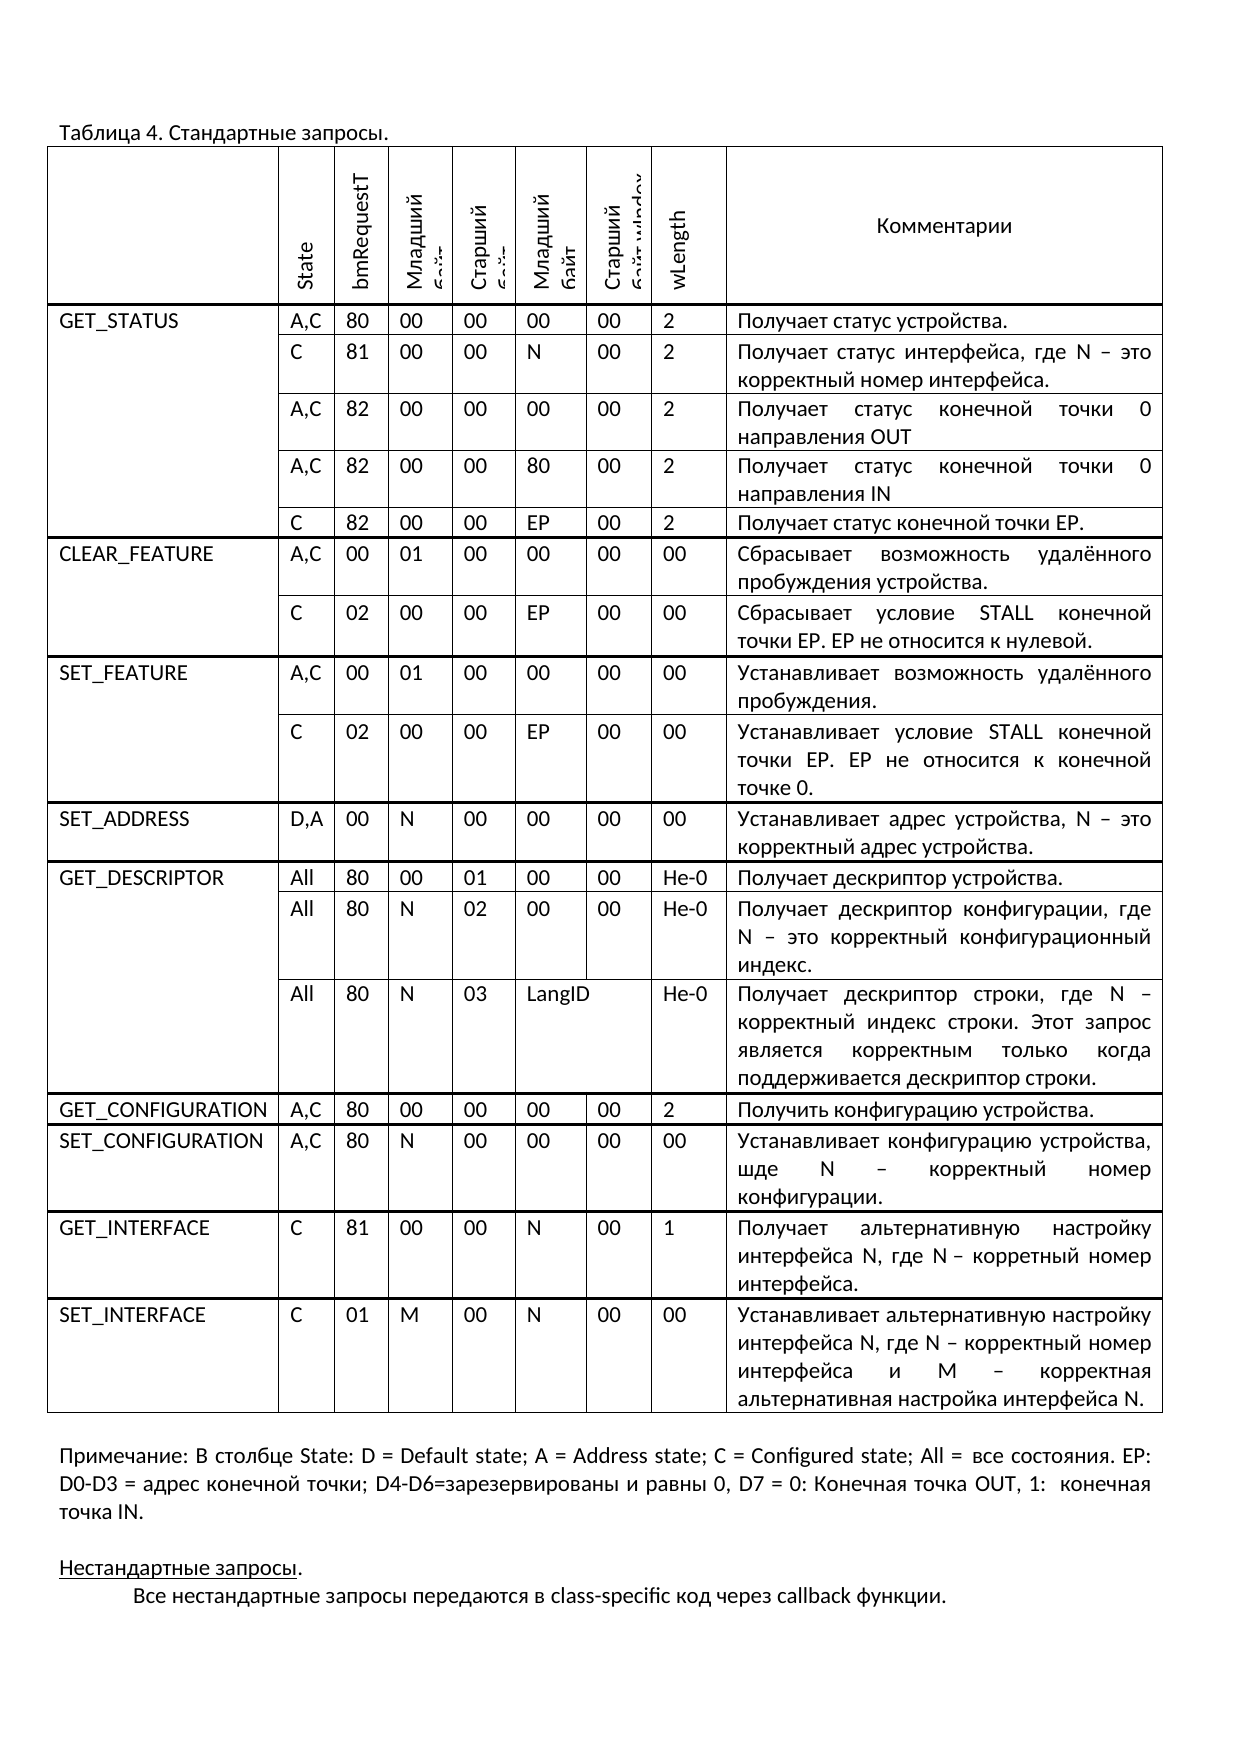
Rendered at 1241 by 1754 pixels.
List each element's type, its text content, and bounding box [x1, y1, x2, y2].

table_cell Получить конфигурацию устройства. [727, 1095, 1162, 1123]
table_cell 00 [389, 508, 452, 536]
table_cell 01 [389, 658, 452, 714]
table_cell Сбрасывает условие STALL конечной точки EP. EP не относится к нулевой. [727, 596, 1162, 654]
table_cell 00 [587, 1095, 651, 1123]
table_cell 81 [335, 335, 388, 393]
table_cell 00 [587, 596, 651, 654]
table_cell Не-0 [652, 892, 726, 978]
table_cell Получает статус конечной точки 0 направления IN [727, 451, 1162, 507]
table_cell 00 [389, 335, 452, 393]
table_cell 00 [453, 1300, 515, 1412]
table_cell C [279, 596, 334, 654]
table_cell 1 [652, 1213, 726, 1297]
table_header Младший байт [389, 147, 452, 303]
table_cell 00 [516, 539, 586, 595]
table_cell 00 [453, 335, 515, 393]
table_cell All [279, 892, 334, 978]
table_cell 2 [652, 394, 726, 450]
table_cell 00 [652, 715, 726, 801]
table_header bmRequestT [335, 147, 388, 303]
table_cell 00 [587, 539, 651, 595]
table_cell N [389, 980, 452, 1092]
table_cell 00 [453, 508, 515, 536]
table_cell LangID [516, 980, 651, 1092]
table_cell 02 [335, 596, 388, 654]
table_cell 00 [652, 658, 726, 714]
table_cell 01 [453, 863, 515, 891]
table_cell SET_INTERFACE [48, 1300, 278, 1412]
table_cell C [279, 1213, 334, 1297]
table_cell M [389, 1300, 452, 1412]
table_cell Получает статус конечной точки 0 направления OUT [727, 394, 1162, 450]
table_cell 02 [335, 715, 388, 801]
table_cell 00 [389, 715, 452, 801]
table_cell Получает статус интерфейса, где N – это корректный номер интерфейса. [727, 335, 1162, 393]
table_cell Получает статус устройства. [727, 306, 1162, 334]
text Нестандартные запросы. [59, 1553, 1152, 1581]
table_cell 00 [453, 658, 515, 714]
table_cell 00 [453, 804, 515, 860]
table_cell N [516, 1213, 586, 1297]
table_cell 00 [587, 451, 651, 507]
table_cell SET_ADDRESS [48, 804, 278, 860]
table_cell 00 [587, 863, 651, 891]
table_cell A,C [279, 306, 334, 334]
table_cell Получает статус конечной точки EP. [727, 508, 1162, 536]
table_cell 00 [587, 658, 651, 714]
table_cell 00 [516, 1095, 586, 1123]
table_cell 00 [587, 804, 651, 860]
table_cell C [279, 715, 334, 801]
table_cell 80 [335, 306, 388, 334]
table_cell Не-0 [652, 980, 726, 1092]
table_cell 00 [587, 1300, 651, 1412]
table_cell A,C [279, 539, 334, 595]
text Примечание: В столбце State: D = Default state; A = Address state; C = Configured state; All = все состояния. EP: D0-D3 = адрес конечной точки; D4-D6=зарезервированы и равны 0, D7 = 0: Конечная точка OUT, 1: конечная точка IN. [59, 1441, 1152, 1525]
table_cell GET_STATUS [48, 306, 278, 536]
table_cell EP [516, 508, 586, 536]
table_cell 00 [516, 658, 586, 714]
table_cell 00 [335, 804, 388, 860]
table_cell 00 [453, 306, 515, 334]
table_cell Получает дескриптор устройства. [727, 863, 1162, 891]
table_cell 01 [335, 1300, 388, 1412]
table_cell 00 [652, 1126, 726, 1210]
table_cell SET_FEATURE [48, 658, 278, 801]
text Таблица 4. Стандартные запросы. [59, 118, 1152, 146]
table_cell Получает дескриптор конфигурации, где N – это корректный конфигурационный индекс. [727, 892, 1162, 978]
table_cell 00 [335, 658, 388, 714]
table_cell 2 [652, 335, 726, 393]
table_cell 80 [516, 451, 586, 507]
table_cell A,C [279, 451, 334, 507]
table_cell 00 [453, 539, 515, 595]
table_header Комментарии [727, 147, 1162, 303]
table_cell A,C [279, 658, 334, 714]
table_cell A,C [279, 394, 334, 450]
table_cell 00 [389, 863, 452, 891]
table_cell N [389, 892, 452, 978]
table_cell All [279, 980, 334, 1092]
table_cell D,A [279, 804, 334, 860]
table_cell N [516, 1300, 586, 1412]
table_cell 00 [587, 1126, 651, 1210]
table_cell 80 [335, 863, 388, 891]
table_cell 00 [587, 335, 651, 393]
table_cell 00 [516, 804, 586, 860]
table_cell 00 [652, 596, 726, 654]
table_cell N [389, 804, 452, 860]
table_cell A,C [279, 1095, 334, 1123]
table_cell Устанавливает возможность удалённого пробуждения. [727, 658, 1162, 714]
table_cell 00 [587, 306, 651, 334]
table_cell 00 [587, 1213, 651, 1297]
table_cell 00 [453, 715, 515, 801]
table_cell 00 [335, 539, 388, 595]
table_cell 2 [652, 306, 726, 334]
table_cell C [279, 1300, 334, 1412]
table_cell 00 [453, 1095, 515, 1123]
table_cell 00 [389, 596, 452, 654]
table_cell C [279, 508, 334, 536]
table_cell 00 [453, 1213, 515, 1297]
table_cell 00 [516, 892, 586, 978]
table_cell 00 [652, 804, 726, 860]
table_cell Не-0 [652, 863, 726, 891]
table_cell 01 [389, 539, 452, 595]
table_cell 80 [335, 1095, 388, 1123]
table_header Старший байт [453, 147, 515, 303]
table_cell 82 [335, 394, 388, 450]
table_header [48, 147, 278, 303]
table_cell Получает альтернативную настройку интерфейса N, где N – корретный номер интерфейса. [727, 1213, 1162, 1297]
table_cell 00 [516, 306, 586, 334]
table_cell 00 [516, 394, 586, 450]
table_cell 00 [516, 863, 586, 891]
table_cell C [279, 335, 334, 393]
table_cell 00 [516, 1126, 586, 1210]
table_cell 00 [652, 539, 726, 595]
table_header State [279, 147, 334, 303]
table_cell 02 [453, 892, 515, 978]
table_cell Устанавливает условие STALL конечной точки EP. EP не относится к конечной точке 0. [727, 715, 1162, 801]
table_header Младший байт [516, 147, 586, 303]
table_cell GET_DESCRIPTOR [48, 863, 278, 1092]
table_cell 00 [587, 892, 651, 978]
table_cell 2 [652, 1095, 726, 1123]
table_cell 00 [652, 1300, 726, 1412]
table_cell 00 [453, 596, 515, 654]
table_cell 00 [587, 394, 651, 450]
table_cell Устанавливает альтернативную настройку интерфейса N, где N – корректный номер интерфейса и M – корректная альтернативная настройка интерфейса N. [727, 1300, 1162, 1412]
table_cell GET_CONFIGURATION [48, 1095, 278, 1123]
table_cell 00 [587, 715, 651, 801]
table_cell Устанавливает адрес устройства, N – это корректный адрес устройства. [727, 804, 1162, 860]
table_cell 2 [652, 451, 726, 507]
table_cell 00 [389, 306, 452, 334]
table_cell 00 [453, 394, 515, 450]
table_cell Сбрасывает возможность удалённого пробуждения устройства. [727, 539, 1162, 595]
table_cell EP [516, 596, 586, 654]
table_cell 00 [587, 508, 651, 536]
table_cell 2 [652, 508, 726, 536]
table_cell 00 [389, 1095, 452, 1123]
table_cell 00 [453, 1126, 515, 1210]
table_cell A,C [279, 1126, 334, 1210]
table_cell GET_INTERFACE [48, 1213, 278, 1297]
table_cell 80 [335, 892, 388, 978]
table_cell 80 [335, 1126, 388, 1210]
table_cell SET_CONFIGURATION [48, 1126, 278, 1210]
table_cell Получает дескриптор строки, где N – корректный индекс строки. Этот запрос является корректным только когда поддерживается дескриптор строки. [727, 980, 1162, 1092]
table_cell N [389, 1126, 452, 1210]
table_header wLength [652, 147, 726, 303]
table_cell CLEAR_FEATURE [48, 539, 278, 654]
table_cell 00 [389, 1213, 452, 1297]
table_cell N [516, 335, 586, 393]
table_cell All [279, 863, 334, 891]
table_cell 81 [335, 1213, 388, 1297]
text Все нестандартные запросы передаются в class-specific код через callback функции. [59, 1581, 1152, 1609]
table_cell 80 [335, 980, 388, 1092]
table_cell 00 [389, 451, 452, 507]
table_cell 03 [453, 980, 515, 1092]
table_cell Устанавливает конфигурацию устройства, шде N – корректный номер конфигурации. [727, 1126, 1162, 1210]
table_cell 00 [453, 451, 515, 507]
table_cell 82 [335, 451, 388, 507]
table_cell EP [516, 715, 586, 801]
table_cell 82 [335, 508, 388, 536]
table_header Старший байт wIndex [587, 147, 651, 303]
table_cell 00 [389, 394, 452, 450]
